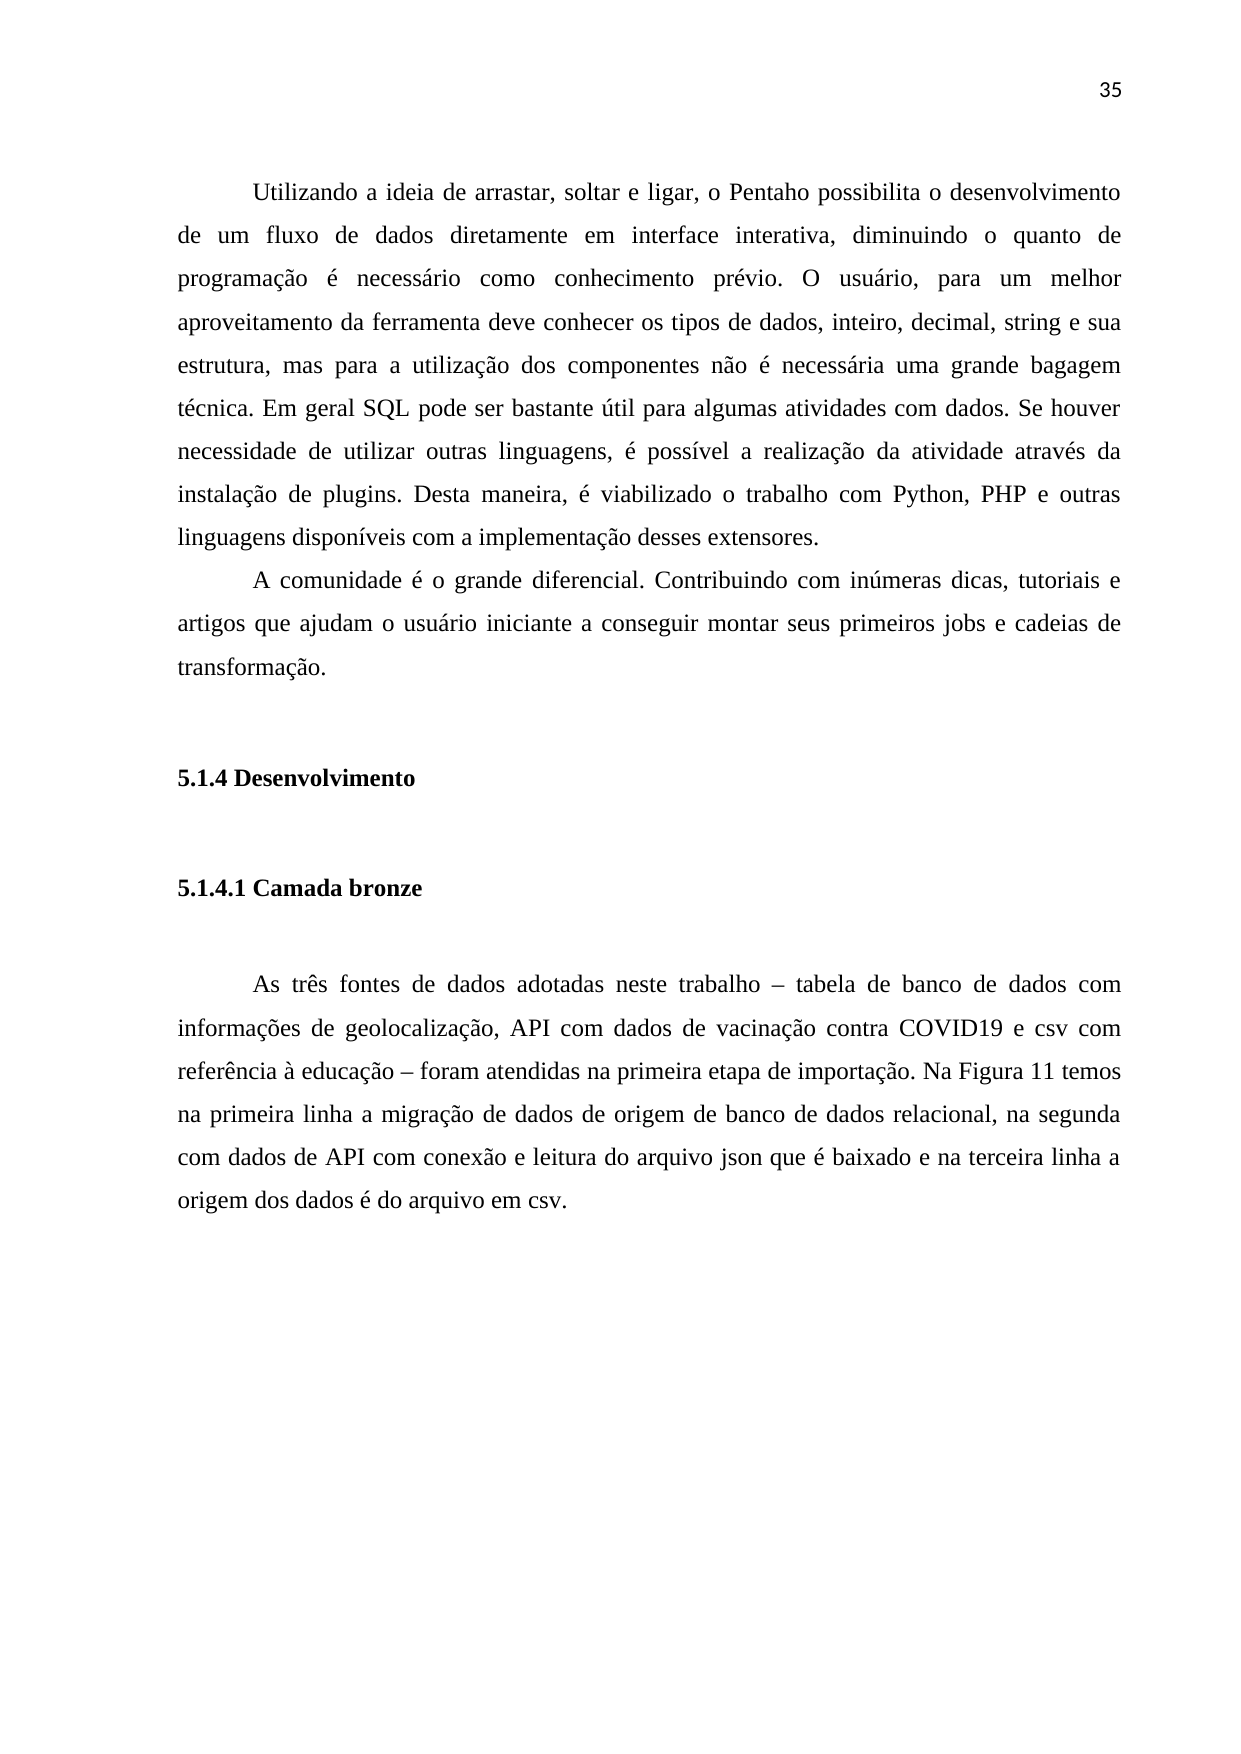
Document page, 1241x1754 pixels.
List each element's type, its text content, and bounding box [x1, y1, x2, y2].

text A comunidade é o grande diferencial. Contribuindo com inúmeras dicas, tutoriais e artigos que ajudam o usuário iniciante a conseguir montar seus primeiros jobs e cadeias de transformação. [177, 565, 1122, 680]
subtitle 5.1.4 Desenvolvimento [177, 763, 1122, 792]
text Utilizando a ideia de arrastar, soltar e ligar, o Pentaho possibilita o desenvolvimento de um fluxo de dados diretamente em interface interativa, diminuindo o quanto de programação é necessário como conhecimento prévio. O usuário, para um melhor aproveitamento da ferramenta deve conhecer os tipos de dados, inteiro, decimal, string e sua estrutura, mas para a utilização dos componentes não é necessária uma grande bagagem técnica. Em geral SQL pode ser bastante útil para algumas atividades com dados. Se houver necessidade de utilizar outras linguagens, é possível a realização da atividade através da instalação de plugins. Desta maneira, é viabilizado o trabalho com Python, PHP e outras linguagens disponíveis com a implementação desses extensores. [177, 177, 1122, 551]
subtitle 5.1.4.1 Camada bronze [177, 873, 1122, 902]
text As três fontes de dados adotadas neste trabalho – tabela de banco de dados com informações de geolocalização, API com dados de vacinação contra COVID19 e csv com referência à educação – foram atendidas na primeira etapa de importação. Na Figura 11 temos na primeira linha a migração de dados de origem de banco de dados relacional, na segunda com dados de API com conexão e leitura do arquivo json que é baixado e na terceira linha a origem dos dados é do arquivo em csv. [177, 969, 1122, 1214]
